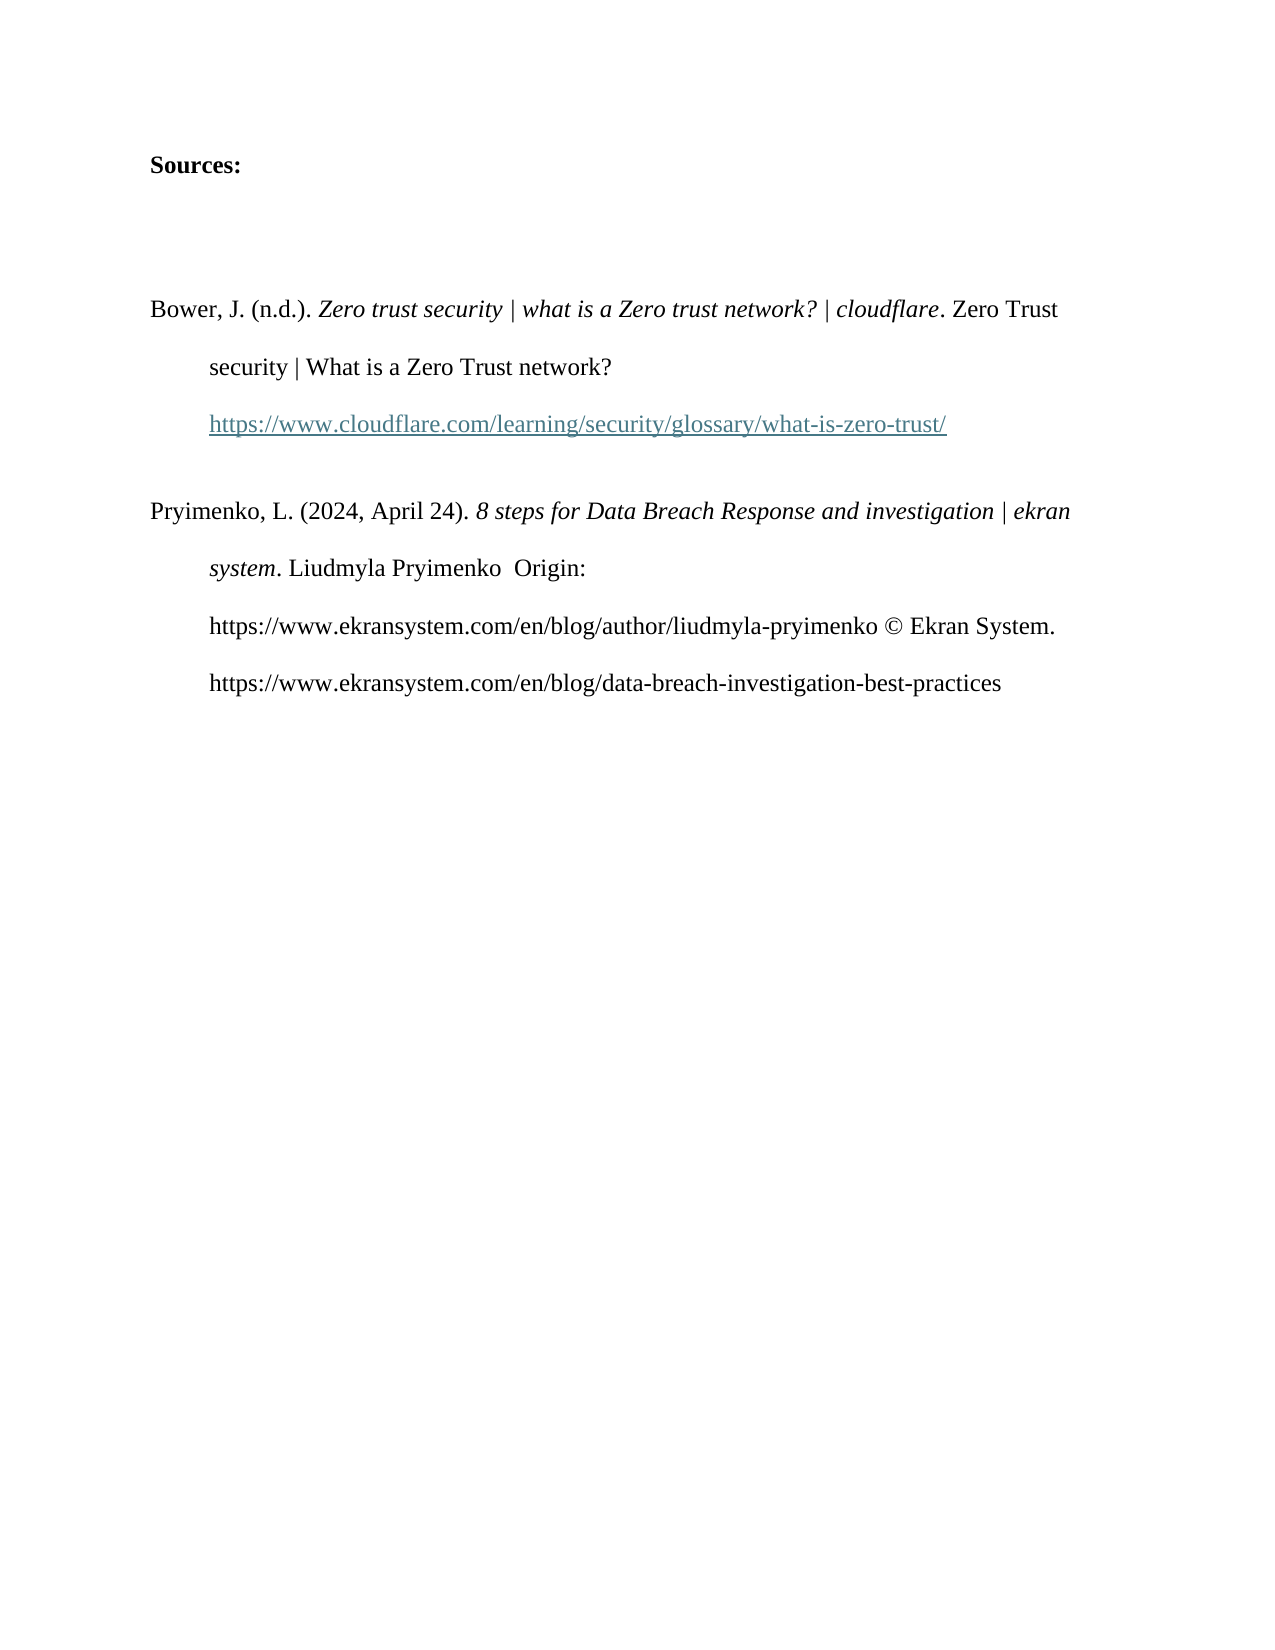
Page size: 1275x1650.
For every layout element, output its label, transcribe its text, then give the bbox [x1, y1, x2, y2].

text Sources: [150, 150, 1125, 236]
text Bower, J. (n.d.). Zero trust security | what is a Zero trust network? | cloudflare. Zero Trust security | What is a Zero Trust network? https://www.cloudflare.com/learning/security/glossary/what-is-zero-trust/ [150, 294, 1125, 438]
text Pryimenko, L. (2024, April 24). 8 steps for Data Breach Response and investigation | ekran system. Liudmyla Pryimenko Origin: https://www.ekransystem.com/en/blog/author/liudmyla-pryimenko © Ekran System. https://www.ekransystem.com/en/blog/data-breach-investigation-best-practices [150, 496, 1125, 697]
